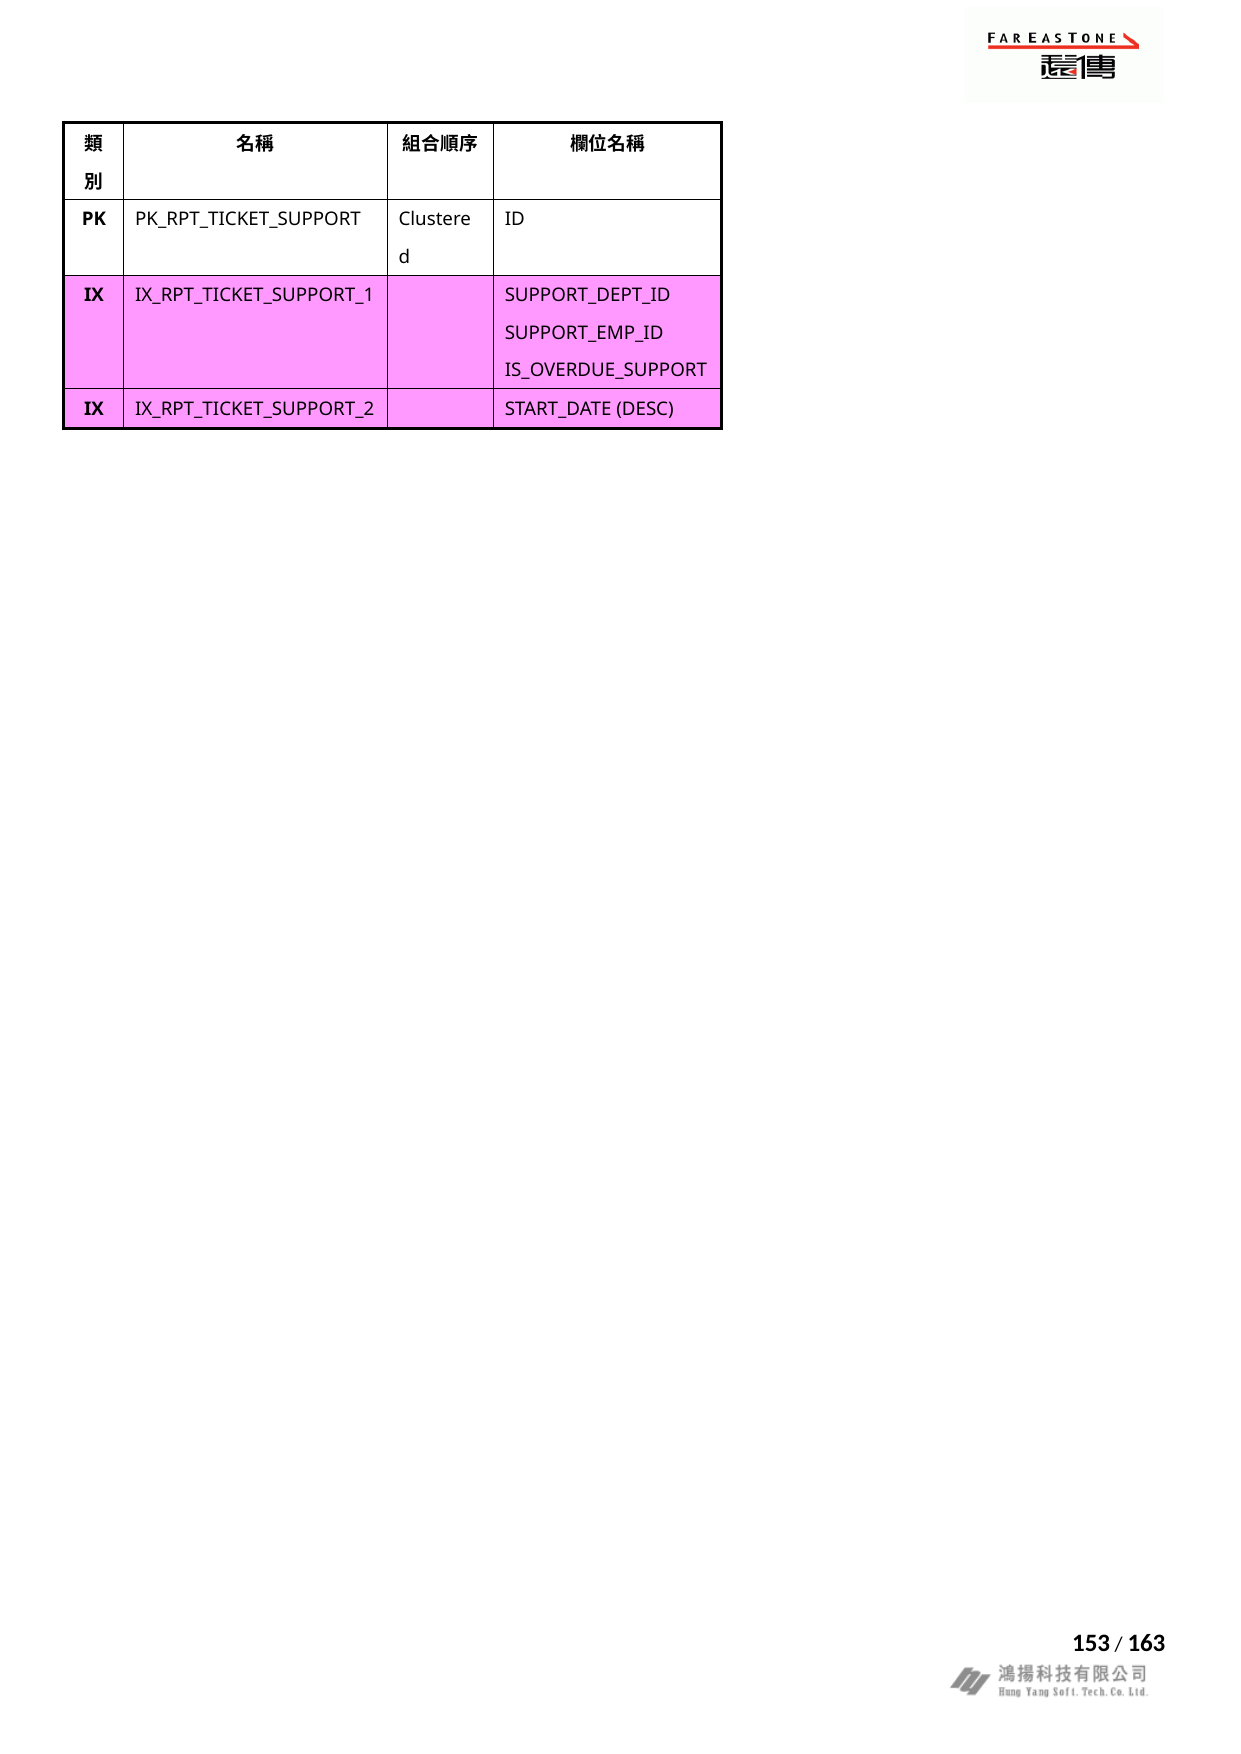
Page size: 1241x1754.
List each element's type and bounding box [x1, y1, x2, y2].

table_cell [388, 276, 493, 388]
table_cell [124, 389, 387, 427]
picture [963, 7, 1164, 103]
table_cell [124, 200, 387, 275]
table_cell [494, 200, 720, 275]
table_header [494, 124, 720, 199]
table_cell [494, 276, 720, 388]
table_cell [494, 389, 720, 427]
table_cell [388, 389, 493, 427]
picture [944, 1655, 1154, 1703]
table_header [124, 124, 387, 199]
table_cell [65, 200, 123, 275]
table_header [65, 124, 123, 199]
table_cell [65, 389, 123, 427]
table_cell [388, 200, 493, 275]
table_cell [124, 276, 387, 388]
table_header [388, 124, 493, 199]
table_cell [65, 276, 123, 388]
